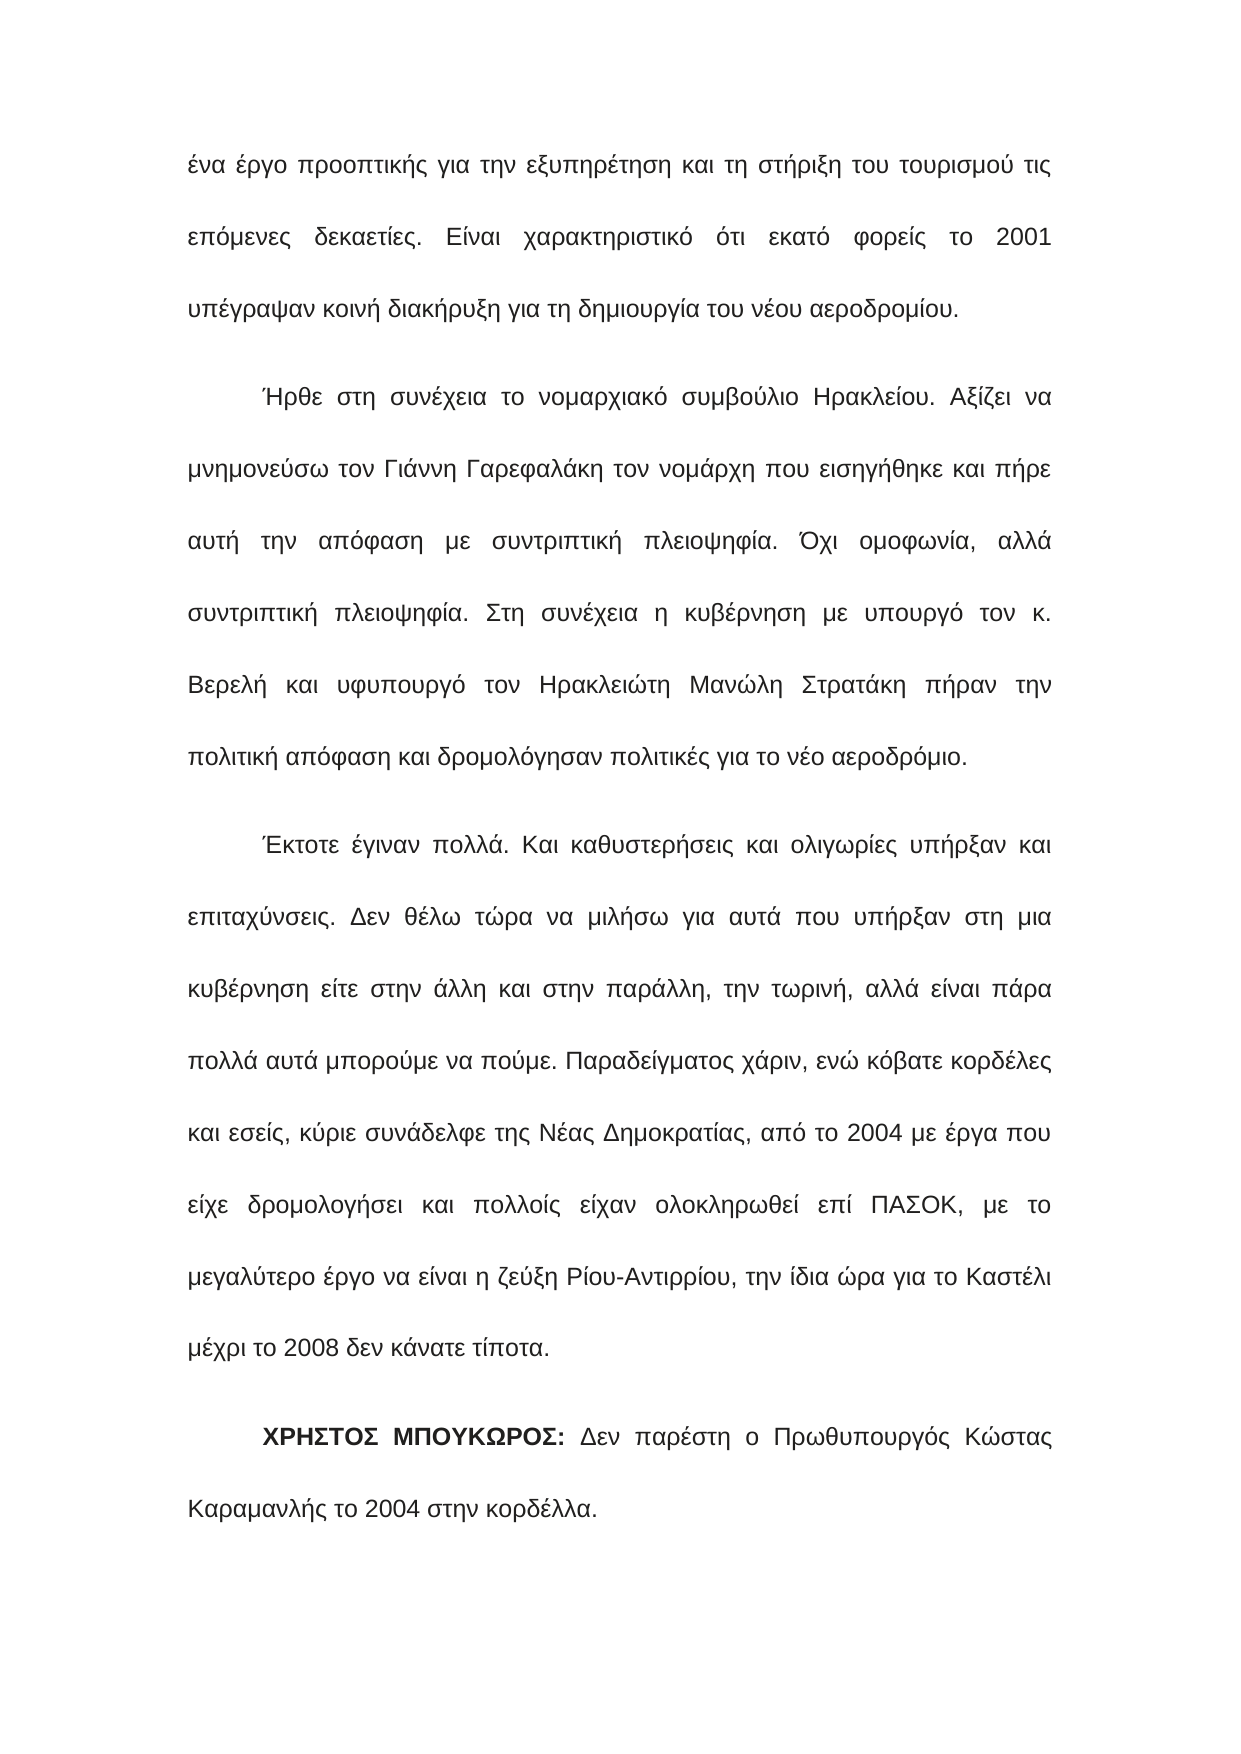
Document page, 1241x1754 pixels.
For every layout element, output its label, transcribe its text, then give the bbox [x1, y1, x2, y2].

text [187, 150, 1053, 322]
text Έκτοτε έγιναν πολλά. Και καθυστερήσεις και ολιγωρίες υπήρξαν και επιταχύνσεις. Δεν θέλω τώρα να μιλήσω για αυτά που υπήρξαν στη μια κυβέρνηση είτε στην άλλη και στην παράλλη, την τωρινή, αλλά είναι πάρα πολλά αυτά μπορούμε να πούμε. Παραδείγματος χάριν, ενώ κόβατε κορδέλες και εσείς, κύριε συνάδελφε της Νέας Δημοκρατίας, από το 2004 με έργα που είχε δρομολογήσει και πολλοίς είχαν ολοκληρωθεί επί ΠΑΣΟΚ, με το μεγαλύτερο έργο να είναι η ζεύξη Ρίου-Αντιρρίου, την ίδια ώρα για το Καστέλι μέχρι το 2008 δεν κάνατε τίποτα. [187, 830, 1053, 1362]
text Ήρθε στη συνέχεια το νομαρχιακό συμβούλιο Ηρακλείου. Αξίζει να μνημονεύσω τον Γιάννη Γαρεφαλάκη τον νομάρχη που εισηγήθηκε και πήρε αυτή την απόφαση με συντριπτική πλειοψηφία. Όχι ομοφωνία, αλλά συντριπτική πλειοψηφία. Στη συνέχεια η κυβέρνηση με υπουργό τον κ. Βερελή και υφυπουργό τον Ηρακλειώτη Μανώλη Στρατάκη πήραν την πολιτική απόφαση και δρομολόγησαν πολιτικές για το νέο αεροδρόμιο. [187, 382, 1053, 770]
text ΧΡΗΣΤΟΣ ΜΠΟΥΚΩΡΟΣ: Δεν παρέστη ο Πρωθυπουργός Κώστας Καραμανλής το 2004 στην κορδέλλα. [187, 1422, 1053, 1522]
